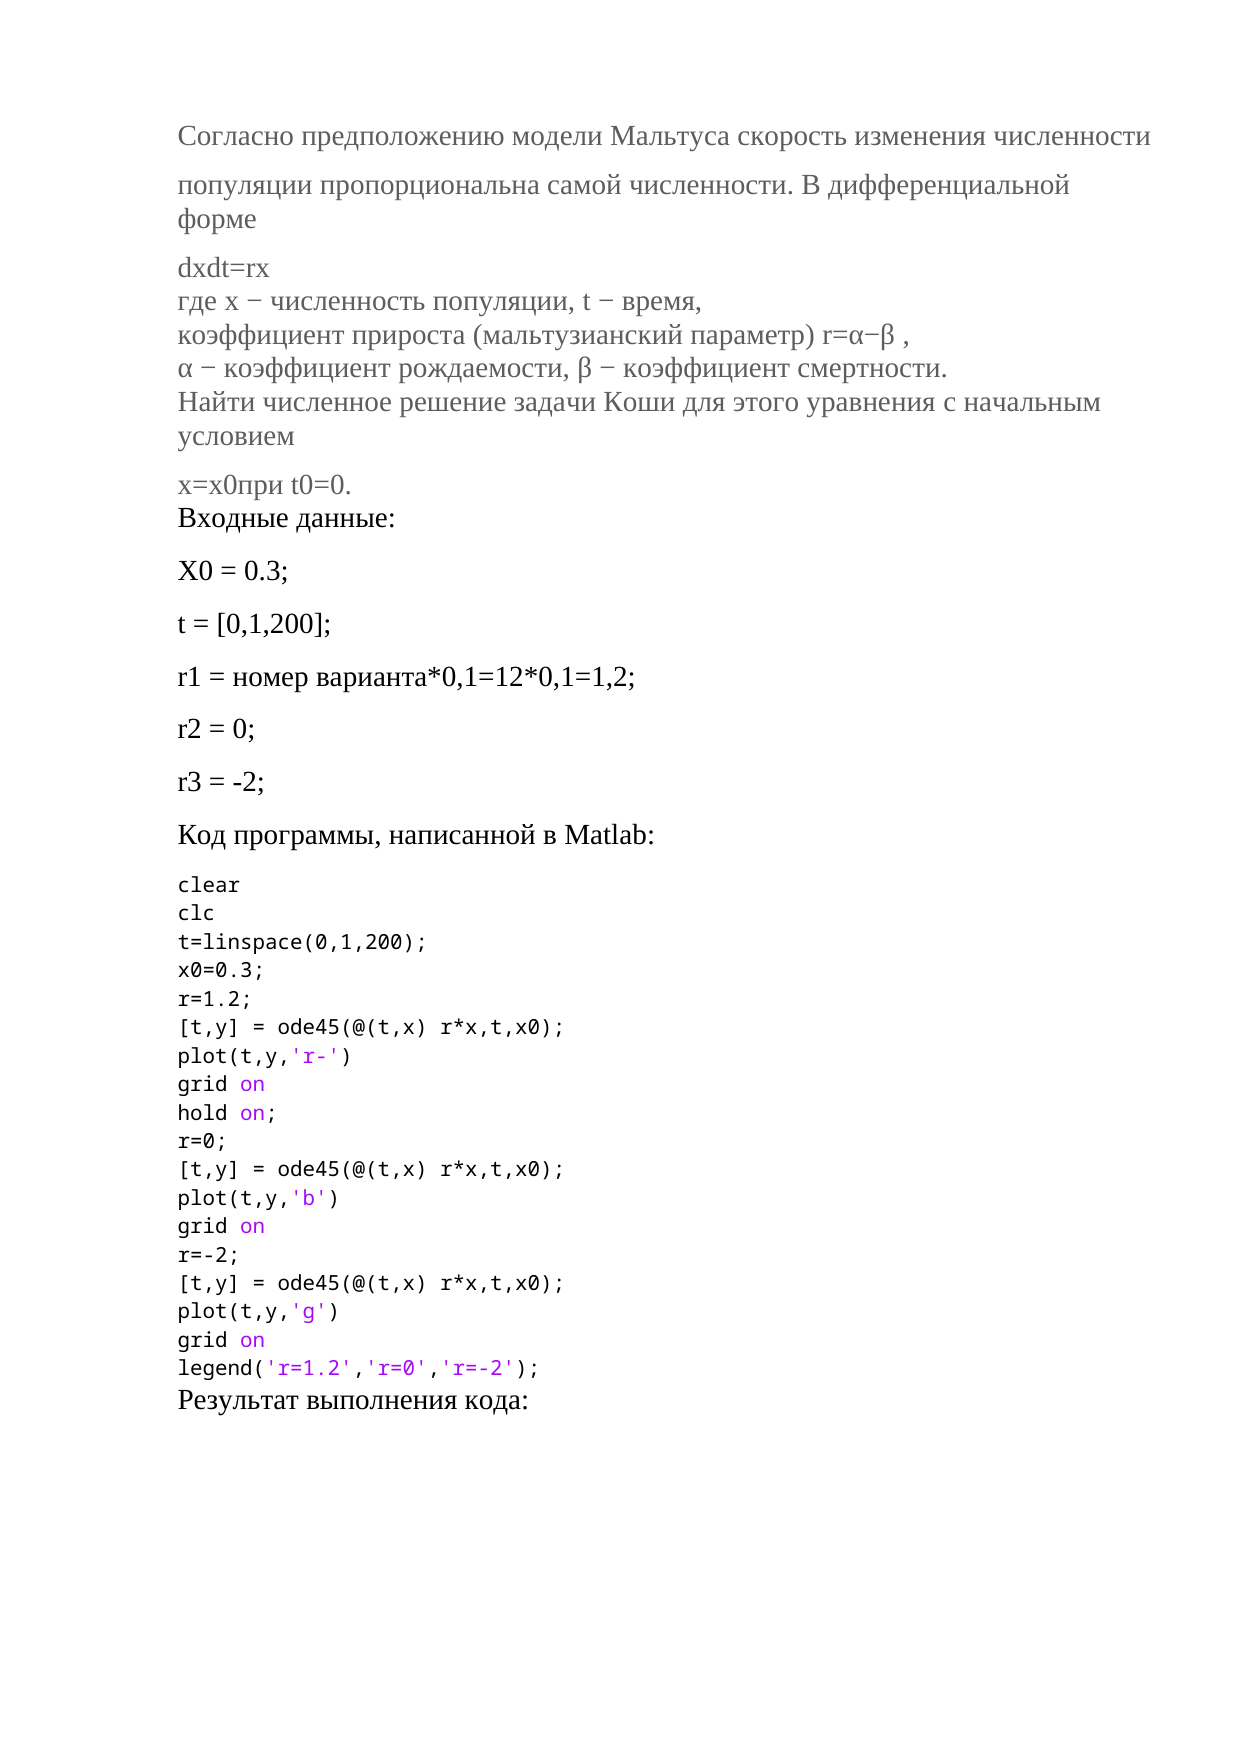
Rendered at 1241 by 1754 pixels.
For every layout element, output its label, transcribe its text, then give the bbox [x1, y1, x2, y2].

text t = [0,1,200]; [177, 606, 1152, 639]
text dxdt=rx [177, 250, 1152, 283]
text legend('r=1.2','r=0','r=-2'); [177, 1353, 1152, 1382]
text hold on; [177, 1098, 1152, 1126]
text r=-2; [177, 1240, 1152, 1268]
text r=0; [177, 1126, 1152, 1154]
text r3 = -2; [177, 764, 1152, 798]
text Входные данные: [177, 500, 1152, 534]
text Код программы, написанной в Matlab: [177, 817, 1152, 851]
text plot(t,y,'b') [177, 1183, 1152, 1211]
text t=linspace(0,1,200); [177, 927, 1152, 955]
text популяции пропорциональна самой численности. В дифференциальной форме [177, 167, 1152, 234]
text clear [177, 870, 1152, 898]
text plot(t,y,'r-') [177, 1041, 1152, 1069]
text [t,y] = ode45(@(t,x) r*x,t,x0); [177, 1012, 1152, 1041]
text x=x0при t0=0. [177, 467, 1152, 500]
text x0=0.3; [177, 955, 1152, 984]
text где x − численность популяции, t − время, коэффициент прироста (мальтузианский параметр) r=α−β , α − коэффициент рождаемости, β − коэффициент смертности. [177, 283, 1152, 384]
text Найти численное решение задачи Коши для этого уравнения с начальным условием [177, 384, 1152, 451]
text r1 = номер варианта*0,1=12*0,1=1,2; [177, 659, 1152, 692]
text [t,y] = ode45(@(t,x) r*x,t,x0); [177, 1154, 1152, 1183]
text X0 = 0.3; [177, 553, 1152, 587]
text grid on [177, 1211, 1152, 1240]
text plot(t,y,'g') [177, 1297, 1152, 1325]
text grid on [177, 1069, 1152, 1098]
text r=1.2; [177, 984, 1152, 1012]
text [t,y] = ode45(@(t,x) r*x,t,x0); [177, 1268, 1152, 1297]
text clc [177, 898, 1152, 927]
text Результат выполнения кода: [177, 1382, 1152, 1416]
text Согласно предположению модели Мальтуса скорость изменения численности [177, 118, 1152, 152]
text grid on [177, 1325, 1152, 1353]
text r2 = 0; [177, 712, 1152, 745]
